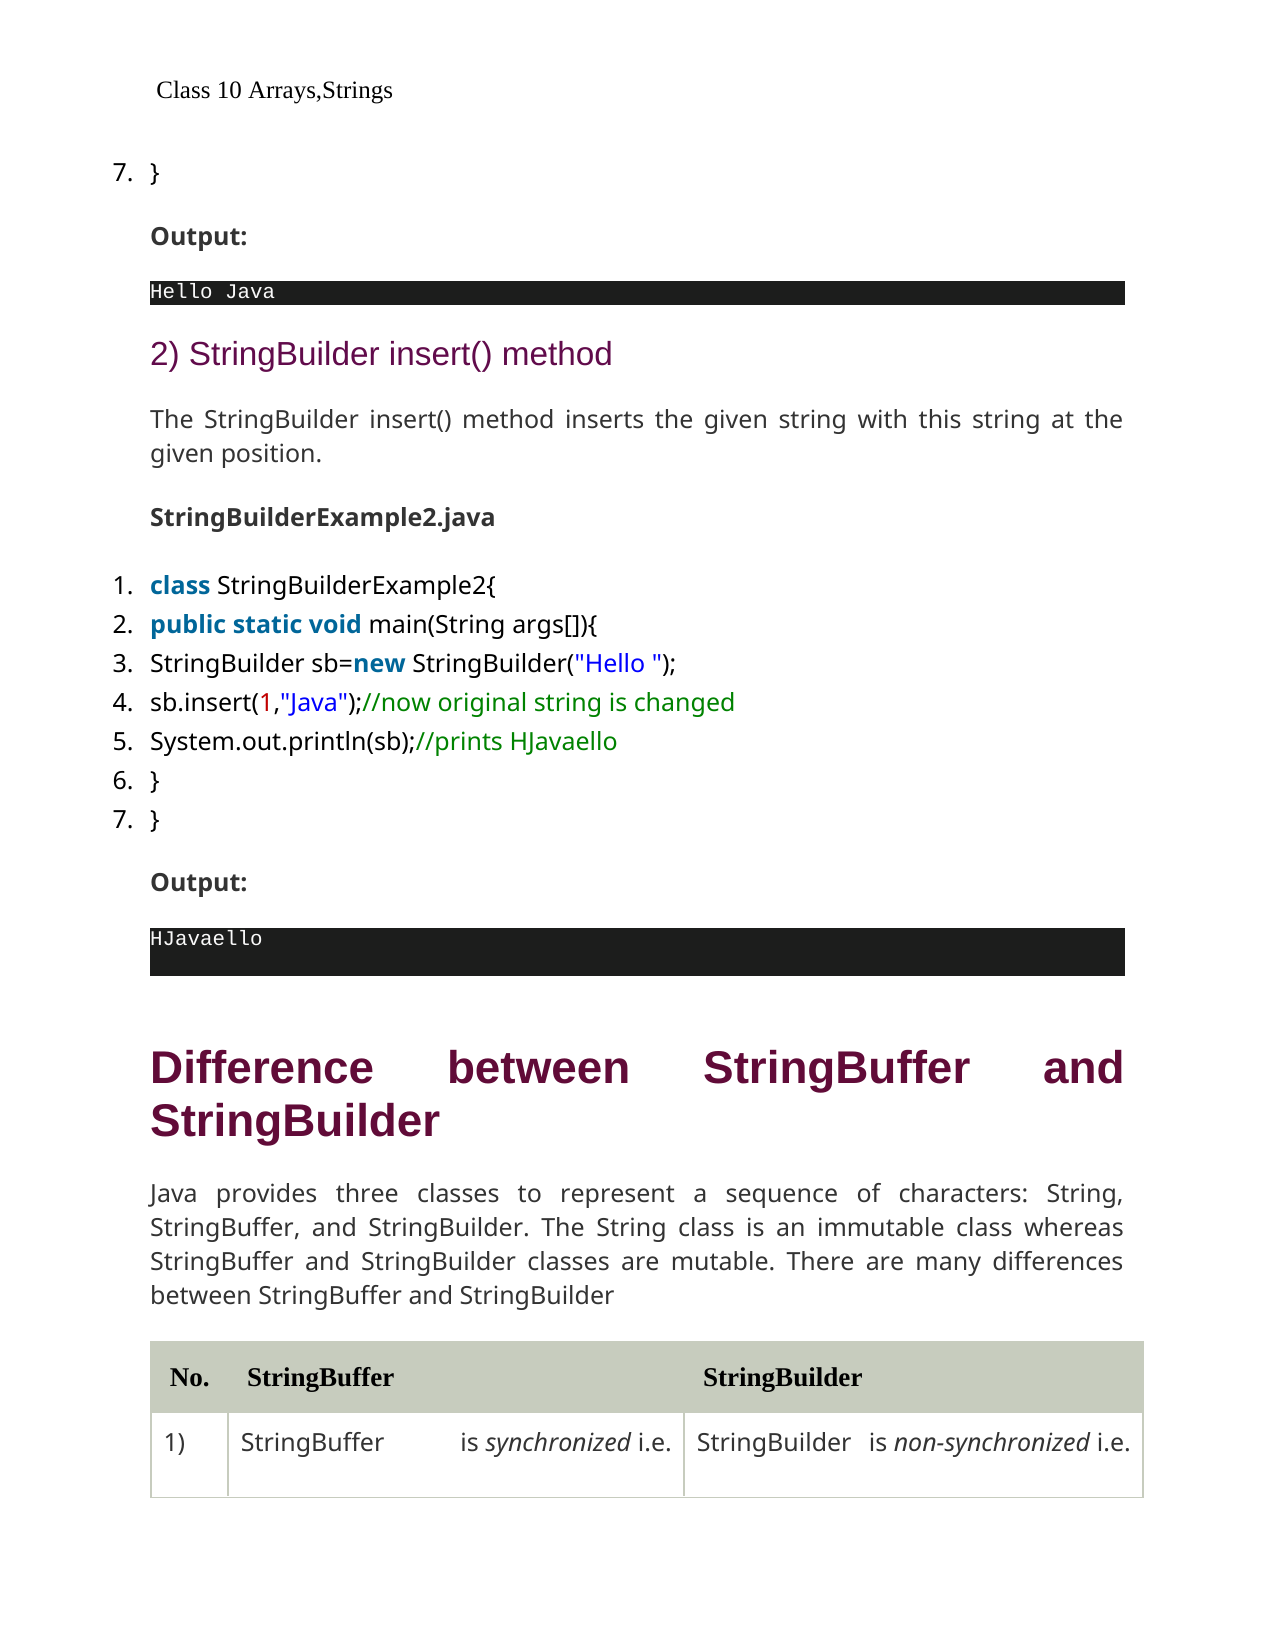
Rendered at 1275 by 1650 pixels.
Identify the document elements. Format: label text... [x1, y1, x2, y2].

text Hello Java [150, 281, 1125, 305]
list } [112, 758, 1125, 797]
table_header No. [152, 1342, 228, 1411]
text Java provides three classes to represent a sequence of characters: String, StringBuffer, and StringBuilder. The String class is an immutable class whereas StringBuffer and StringBuilder classes are mutable. There are many differences between StringBuffer and StringBuilder [150, 1175, 1125, 1312]
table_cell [229, 1413, 683, 1496]
table_header StringBuffer [228, 1342, 684, 1411]
subtitle Difference between StringBuffer and StringBuilder [150, 1041, 1125, 1146]
list class StringBuilderExample2{ [112, 562, 1125, 601]
list public static void main(String args[]){ [112, 601, 1125, 641]
text HJavaello [150, 928, 1125, 952]
list System.out.println(sb);//prints HJavaello [112, 719, 1125, 758]
text The StringBuilder insert() method inserts the given string with this string at the given position. [150, 402, 1125, 470]
text Output: [150, 218, 1125, 252]
table_header StringBuilder [684, 1342, 1142, 1411]
list sb.insert(1,"Java");//now original string is changed [112, 679, 1125, 719]
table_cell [685, 1413, 1142, 1496]
list } [112, 150, 1125, 189]
list StringBuilder sb=new StringBuilder("Hello "); [112, 641, 1125, 679]
subtitle 2) StringBuilder insert() method [150, 334, 1125, 373]
text Output: [150, 865, 1125, 899]
text StringBuilderExample2.java [150, 499, 1125, 533]
table_cell 1) [152, 1413, 227, 1496]
list } [112, 797, 1125, 836]
